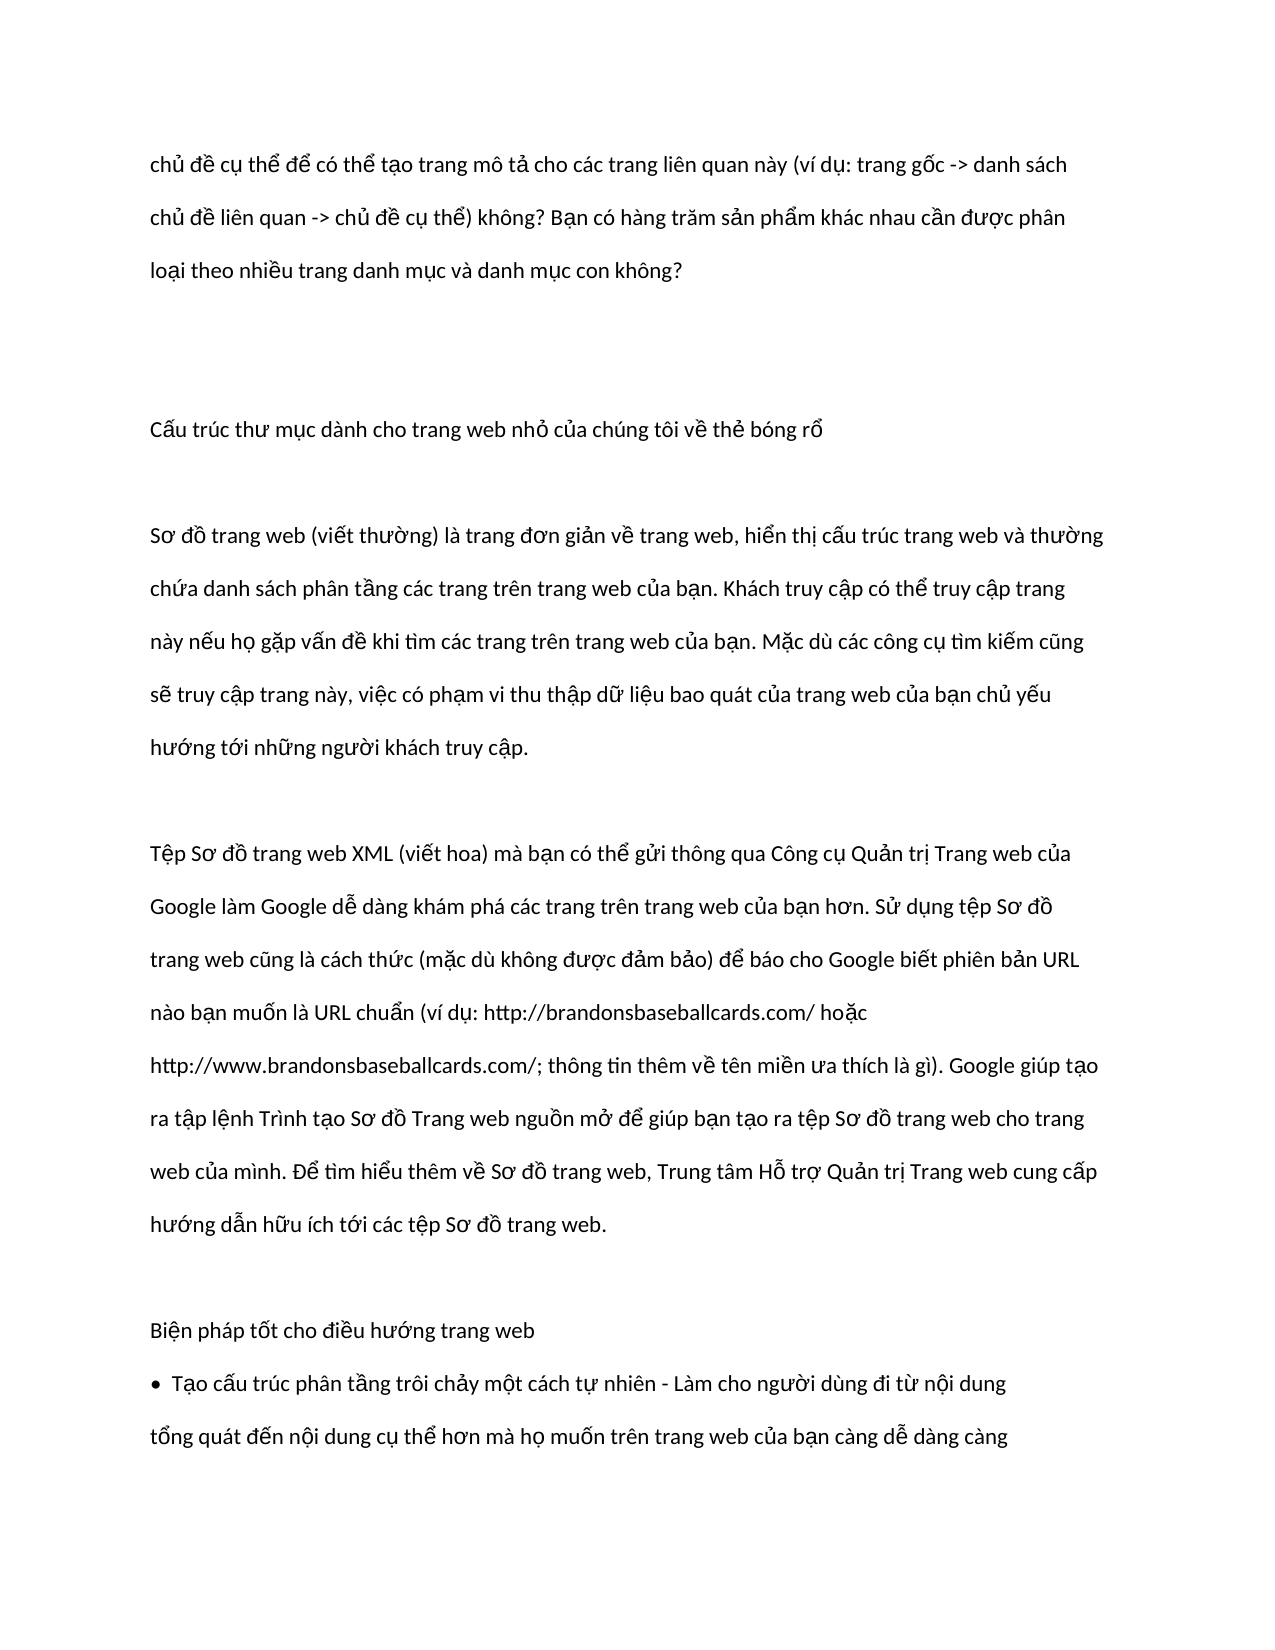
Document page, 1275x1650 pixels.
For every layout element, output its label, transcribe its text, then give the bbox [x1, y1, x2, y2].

text Biện pháp tốt cho điều hướng trang web [150, 1316, 1125, 1344]
text trang web cũng là cách thức (mặc dù không được đảm bảo) để báo cho Google biết phiên bản URL [150, 945, 1125, 973]
text web của mình. Để tìm hiểu thêm về Sơ đồ trang web, Trung tâm Hỗ trợ Quản trị Trang web cung cấp [150, 1157, 1125, 1185]
text ra tập lệnh Trình tạo Sơ đồ Trang web nguồn mở để giúp bạn tạo ra tệp Sơ đồ trang web cho trang [150, 1104, 1125, 1132]
text chủ đề liên quan -> chủ đề cụ thể) không? Bạn có hàng trăm sản phẩm khác nhau cần được phân [150, 203, 1125, 231]
text loại theo nhiều trang danh mục và danh mục con không? [150, 256, 1125, 284]
text Cấu trúc thư mục dành cho trang web nhỏ của chúng tôi về thẻ bóng rổ [150, 415, 1125, 443]
text tổng quát đến nội dung cụ thể hơn mà họ muốn trên trang web của bạn càng dễ dàng càng [150, 1422, 1125, 1451]
text hướng dẫn hữu ích tới các tệp Sơ đồ trang web. [150, 1210, 1125, 1238]
text http://www.brandonsbaseballcards.com/; thông tin thêm về tên miền ưa thích là gì). Google giúp tạo [150, 1051, 1125, 1079]
text Tệp Sơ đồ trang web XML (viết hoa) mà bạn có thể gửi thông qua Công cụ Quản trị Trang web của [150, 839, 1125, 867]
text Google làm Google dễ dàng khám phá các trang trên trang web của bạn hơn. Sử dụng tệp Sơ đồ [150, 892, 1125, 920]
text hướng tới những người khách truy cập. [150, 733, 1125, 761]
text • Tạo cấu trúc phân tầng trôi chảy một cách tự nhiên - Làm cho người dùng đi từ nội dung [150, 1369, 1125, 1397]
text này nếu họ gặp vấn đề khi tìm các trang trên trang web của bạn. Mặc dù các công cụ tìm kiếm cũng [150, 627, 1125, 655]
text chủ đề cụ thể để có thể tạo trang mô tả cho các trang liên quan này (ví dụ: trang gốc -> danh sách [150, 150, 1125, 178]
text sẽ truy cập trang này, việc có phạm vi thu thập dữ liệu bao quát của trang web của bạn chủ yếu [150, 680, 1125, 708]
text Sơ đồ trang web (viết thường) là trang đơn giản về trang web, hiển thị cấu trúc trang web và thường [150, 521, 1125, 549]
text chứa danh sách phân tầng các trang trên trang web của bạn. Khách truy cập có thể truy cập trang [150, 574, 1125, 602]
text nào bạn muốn là URL chuẩn (ví dụ: http://brandonsbaseballcards.com/ hoặc [150, 998, 1125, 1026]
